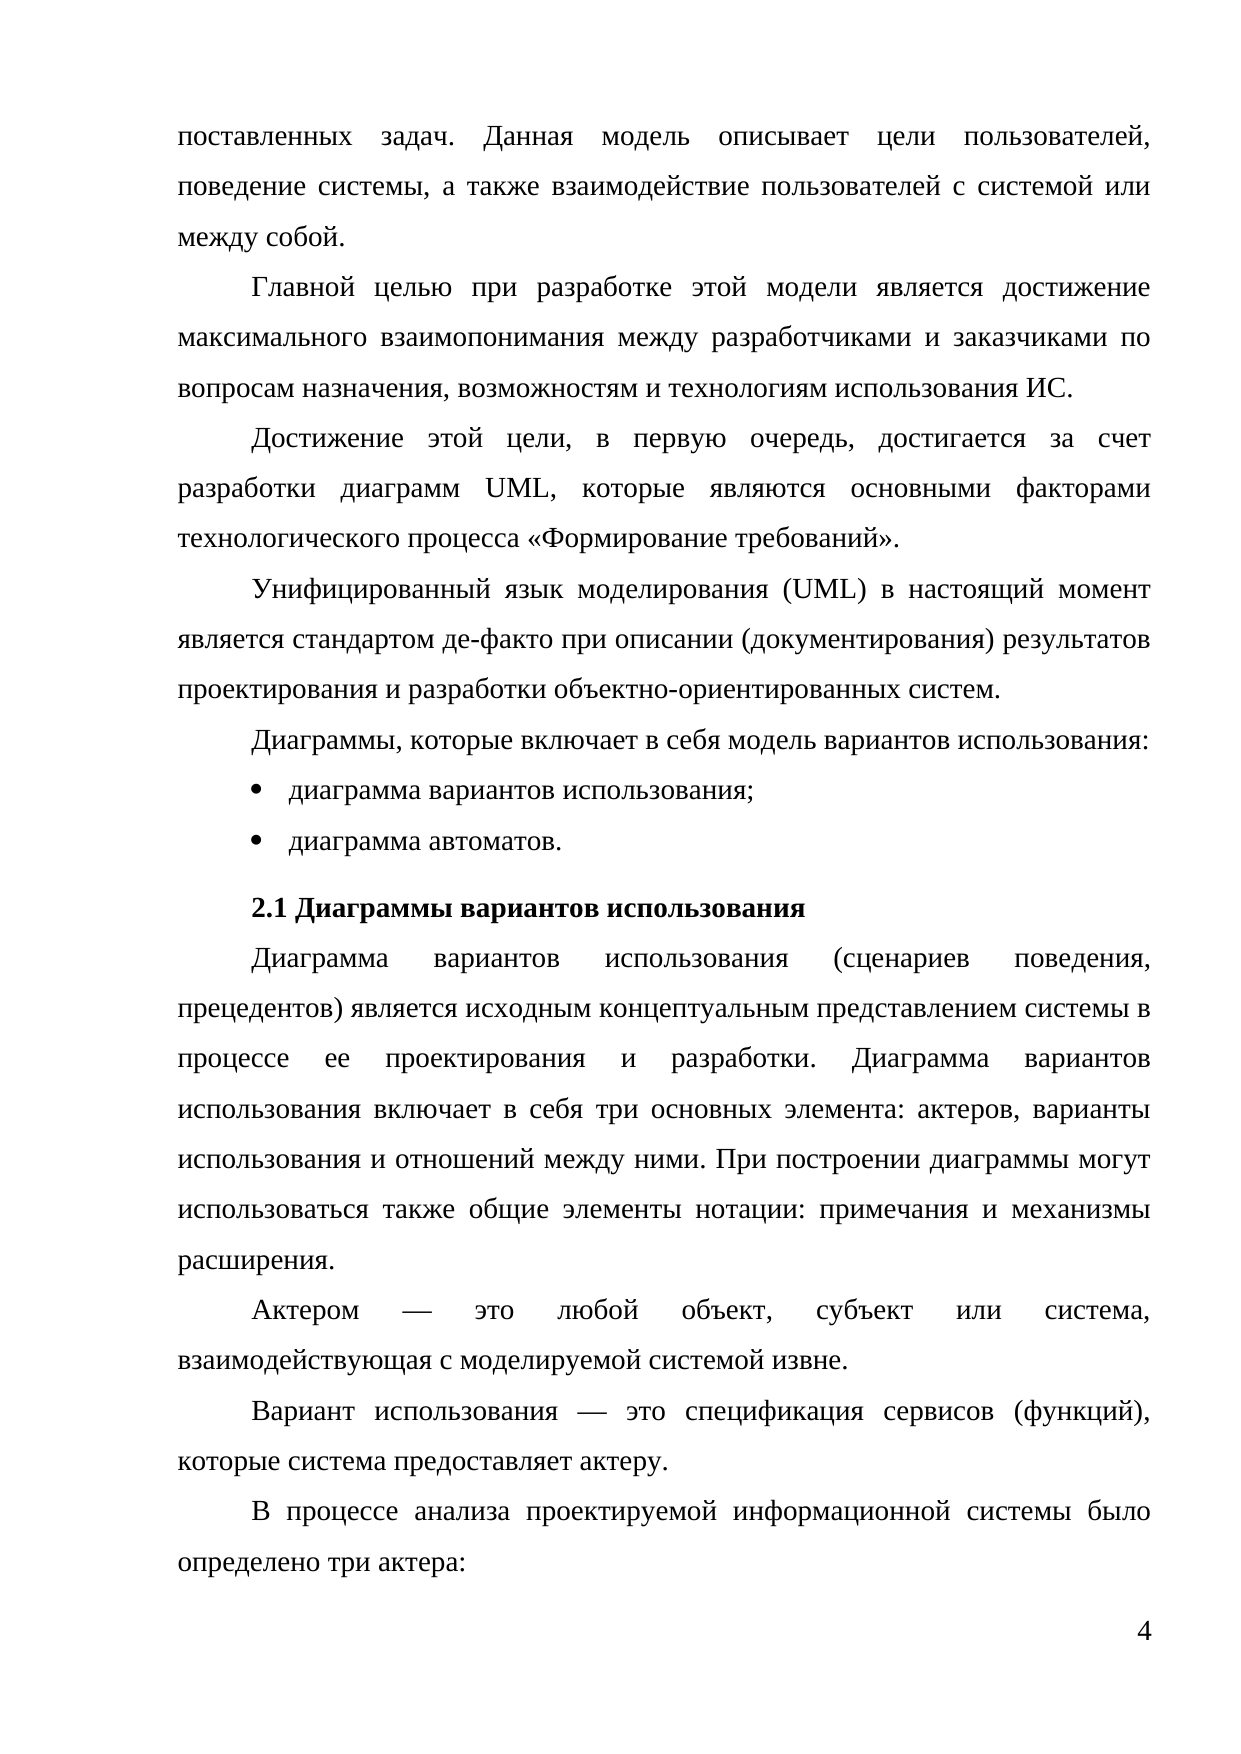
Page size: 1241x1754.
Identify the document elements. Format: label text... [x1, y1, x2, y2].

text Достижение этой цели, в первую очередь, достигается за счет разработки диаграмм UML, которые являются основными факторами технологического процесса «Формирование требований». [177, 420, 1152, 554]
text В процессе анализа проектируемой информационной системы было определено три актера: [177, 1493, 1152, 1577]
text Диаграммы, которые включает в себя модель вариантов использования: [177, 722, 1152, 755]
list диаграмма автоматов. [251, 823, 1152, 856]
text Главной целью при разработке этой модели является достижение максимального взаимопонимания между разработчиками и заказчиками по вопросам назначения, возможностям и технологиям использования ИС. [177, 269, 1152, 403]
list диаграмма вариантов использования; [251, 772, 1152, 806]
text Вариант использования — это спецификация сервисов (функций), которые система предоставляет актеру. [177, 1393, 1152, 1477]
subtitle 2.1 Диаграммы вариантов использования [177, 890, 1152, 923]
text Унифицированный язык моделирования (UML) в настоящий момент является стандартом де-факто при описании (документирования) результатов проектирования и разработки объектно-ориентированных систем. [177, 571, 1152, 705]
text Актером — это любой объект, субъект или система, взаимодействующая с моделируемой системой извне. [177, 1292, 1152, 1376]
text Диаграмма вариантов использования (сценариев поведения, прецедентов) является исходным концептуальным представлением системы в процессе ее проектирования и разработки. Диаграмма вариантов использования включает в себя три основных элемента: актеров, варианты использования и отношений между ними. При построении диаграммы могут использоваться также общие элементы нотации: примечания и механизмы расширения. [177, 940, 1152, 1275]
